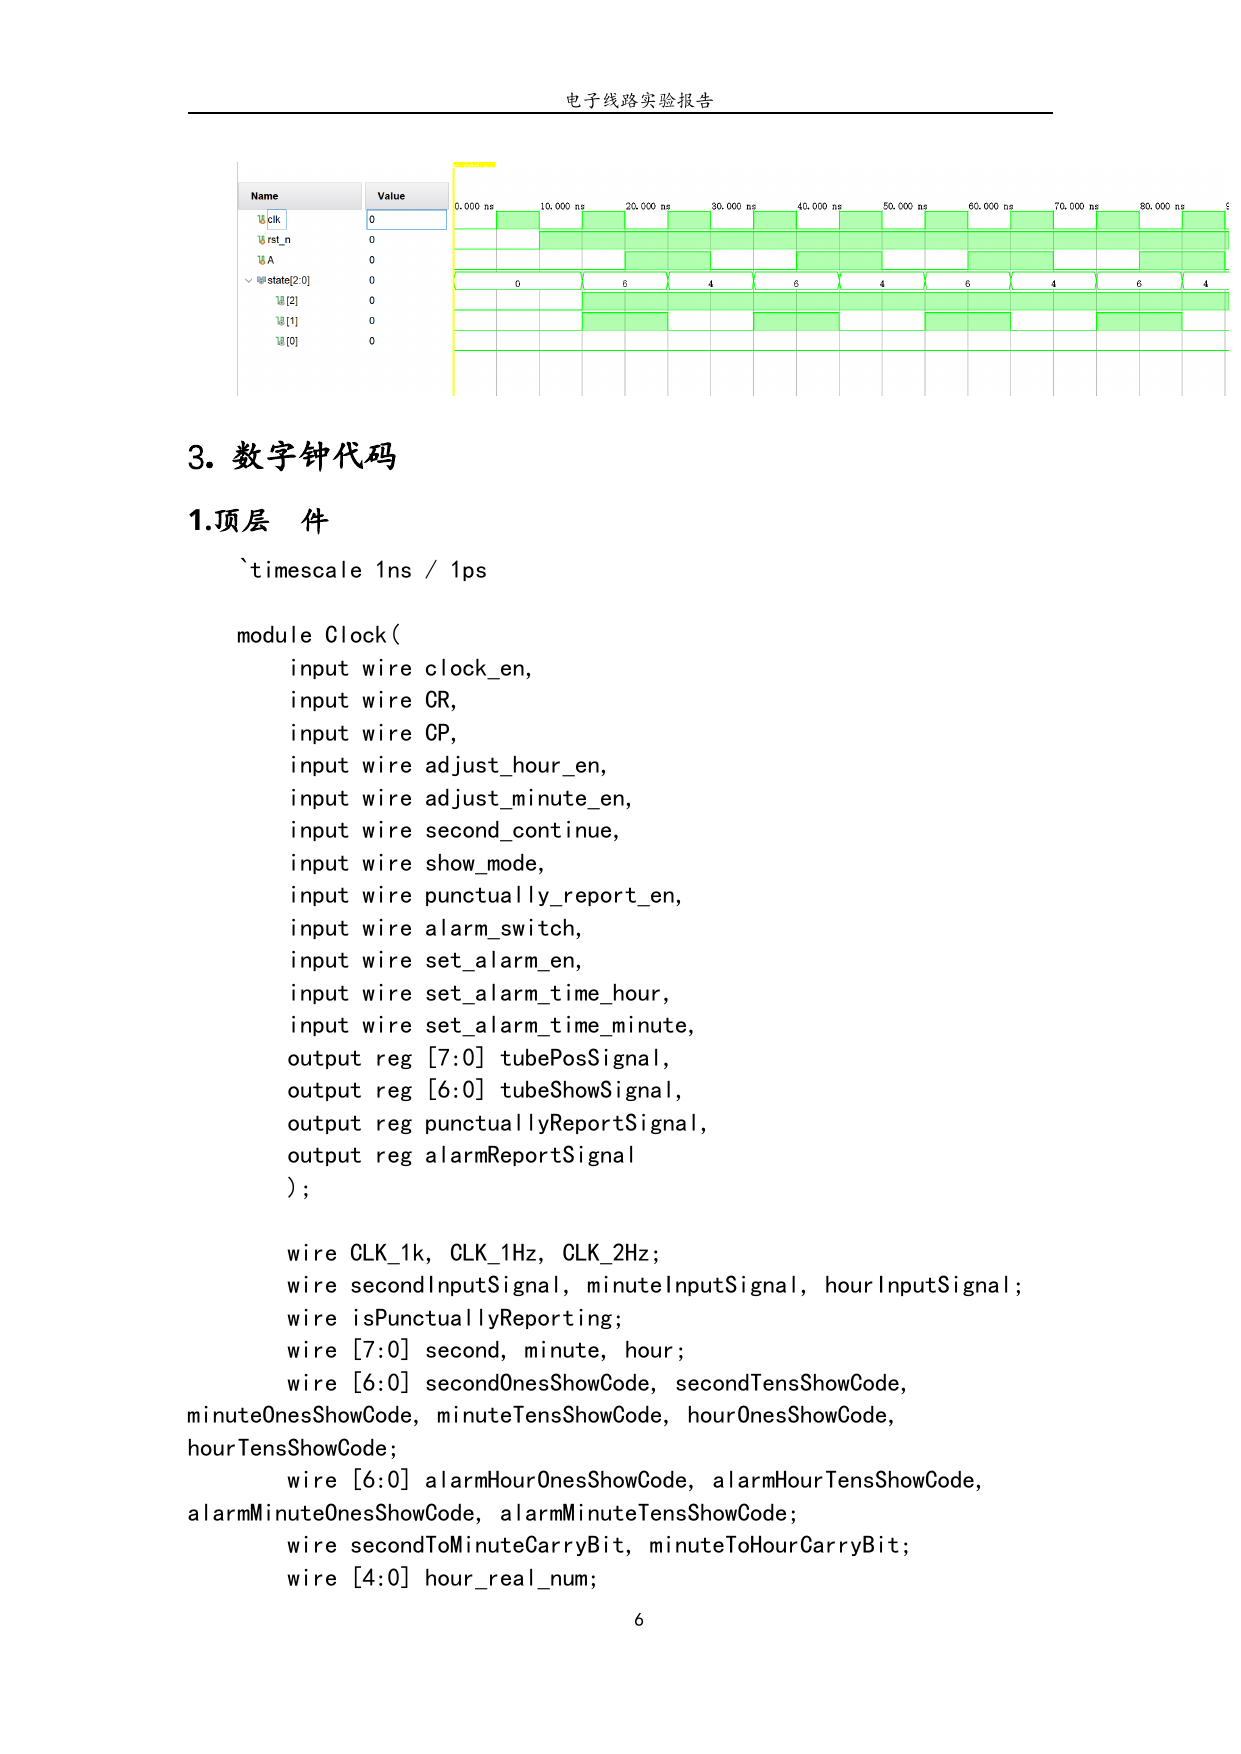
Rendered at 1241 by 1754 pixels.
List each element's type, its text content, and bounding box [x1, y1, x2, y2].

subtitle 1.顶层文件 [187, 487, 1053, 552]
text output reg alarmReportSignal [187, 1137, 1053, 1169]
text wire [4:0] hour_real_num; [187, 1559, 1053, 1592]
text output reg [6:0] tubeShowSignal, [187, 1072, 1053, 1104]
text input wire punctually_report_en, [187, 877, 1053, 909]
text wire [6:0] secondOnesShowCode, secondTensShowCode, minuteOnesShowCode, minuteTensShowCode, hourOnesShowCode, hourTensShowCode; [187, 1364, 1053, 1462]
text input wire second_continue, [187, 812, 1053, 844]
text wire CLK_1k, CLK_1Hz, CLK_2Hz; [187, 1234, 1053, 1267]
text input wire adjust_minute_en, [187, 779, 1053, 812]
text wire [6:0] alarmHourOnesShowCode, alarmHourTensShowCode, alarmMinuteOnesShowCode, alarmMinuteTensShowCode; [187, 1462, 1053, 1527]
text input wire show_mode, [187, 844, 1053, 877]
subtitle 数字钟代码 [187, 422, 1053, 487]
text input wire clock_en, [187, 649, 1053, 682]
text input wire CP, [187, 714, 1053, 747]
text ); [187, 1169, 1053, 1202]
text output reg [7:0] tubePosSignal, [187, 1039, 1053, 1072]
text input wire alarm_switch, [187, 909, 1053, 942]
text input wire CR, [187, 682, 1053, 714]
text module Clock( [187, 617, 1053, 649]
text input wire adjust_hour_en, [187, 747, 1053, 779]
text input wire set_alarm_en, [187, 942, 1053, 974]
text input wire set_alarm_time_hour, [187, 974, 1053, 1007]
text wire [7:0] second, minute, hour; [187, 1332, 1053, 1364]
text input wire set_alarm_time_minute, [187, 1007, 1053, 1039]
text wire isPunctuallyReporting; [187, 1299, 1053, 1332]
text `timescale 1ns / 1ps [187, 552, 1053, 584]
picture [237, 162, 1229, 396]
text output reg punctuallyReportSignal, [187, 1104, 1053, 1137]
text wire secondInputSignal, minuteInputSignal, hourInputSignal; [187, 1267, 1053, 1299]
text wire secondToMinuteCarryBit, minuteToHourCarryBit; [187, 1527, 1053, 1559]
